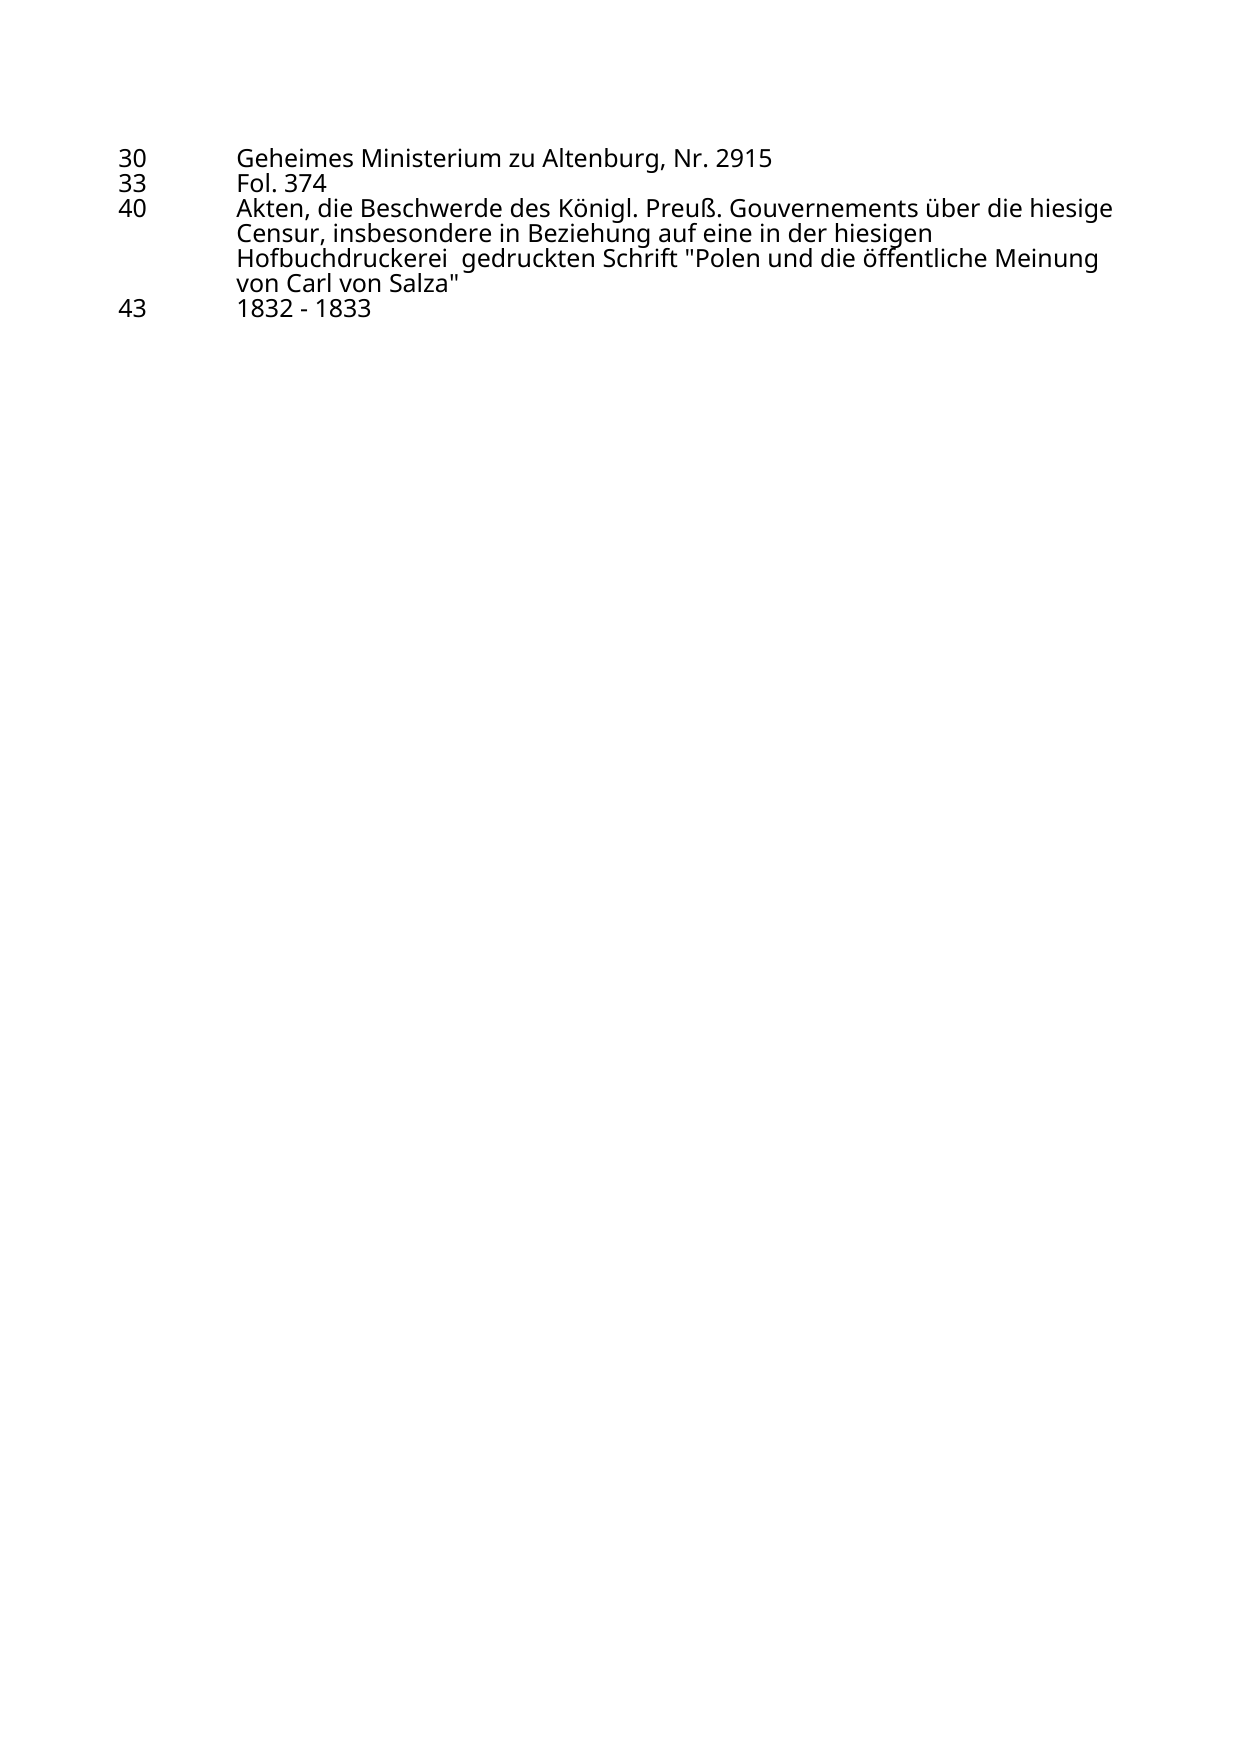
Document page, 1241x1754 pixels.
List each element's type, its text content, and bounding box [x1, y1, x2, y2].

text 40 Akten, die Beschwerde des k[Königl. Preuß. Gouvernement]ks über die hiesige s[Censur]s, insbesondere in Beziehung auf eine in der hiesigen k[1{Hofbuchdruckerei} 2{<o[Altenburg]o>}]k gedruckten t[2{Schrift} "1{Polen und die öffentliche Meinung von Carl von Salza}"]t [118, 198, 1122, 298]
text 33 Fol. 374 [118, 173, 1122, 198]
text 43 1832 - 1833 [118, 298, 1122, 323]
text 30 Geheimes Ministerium zu Altenburg, Nr. 2915 [118, 148, 1122, 173]
